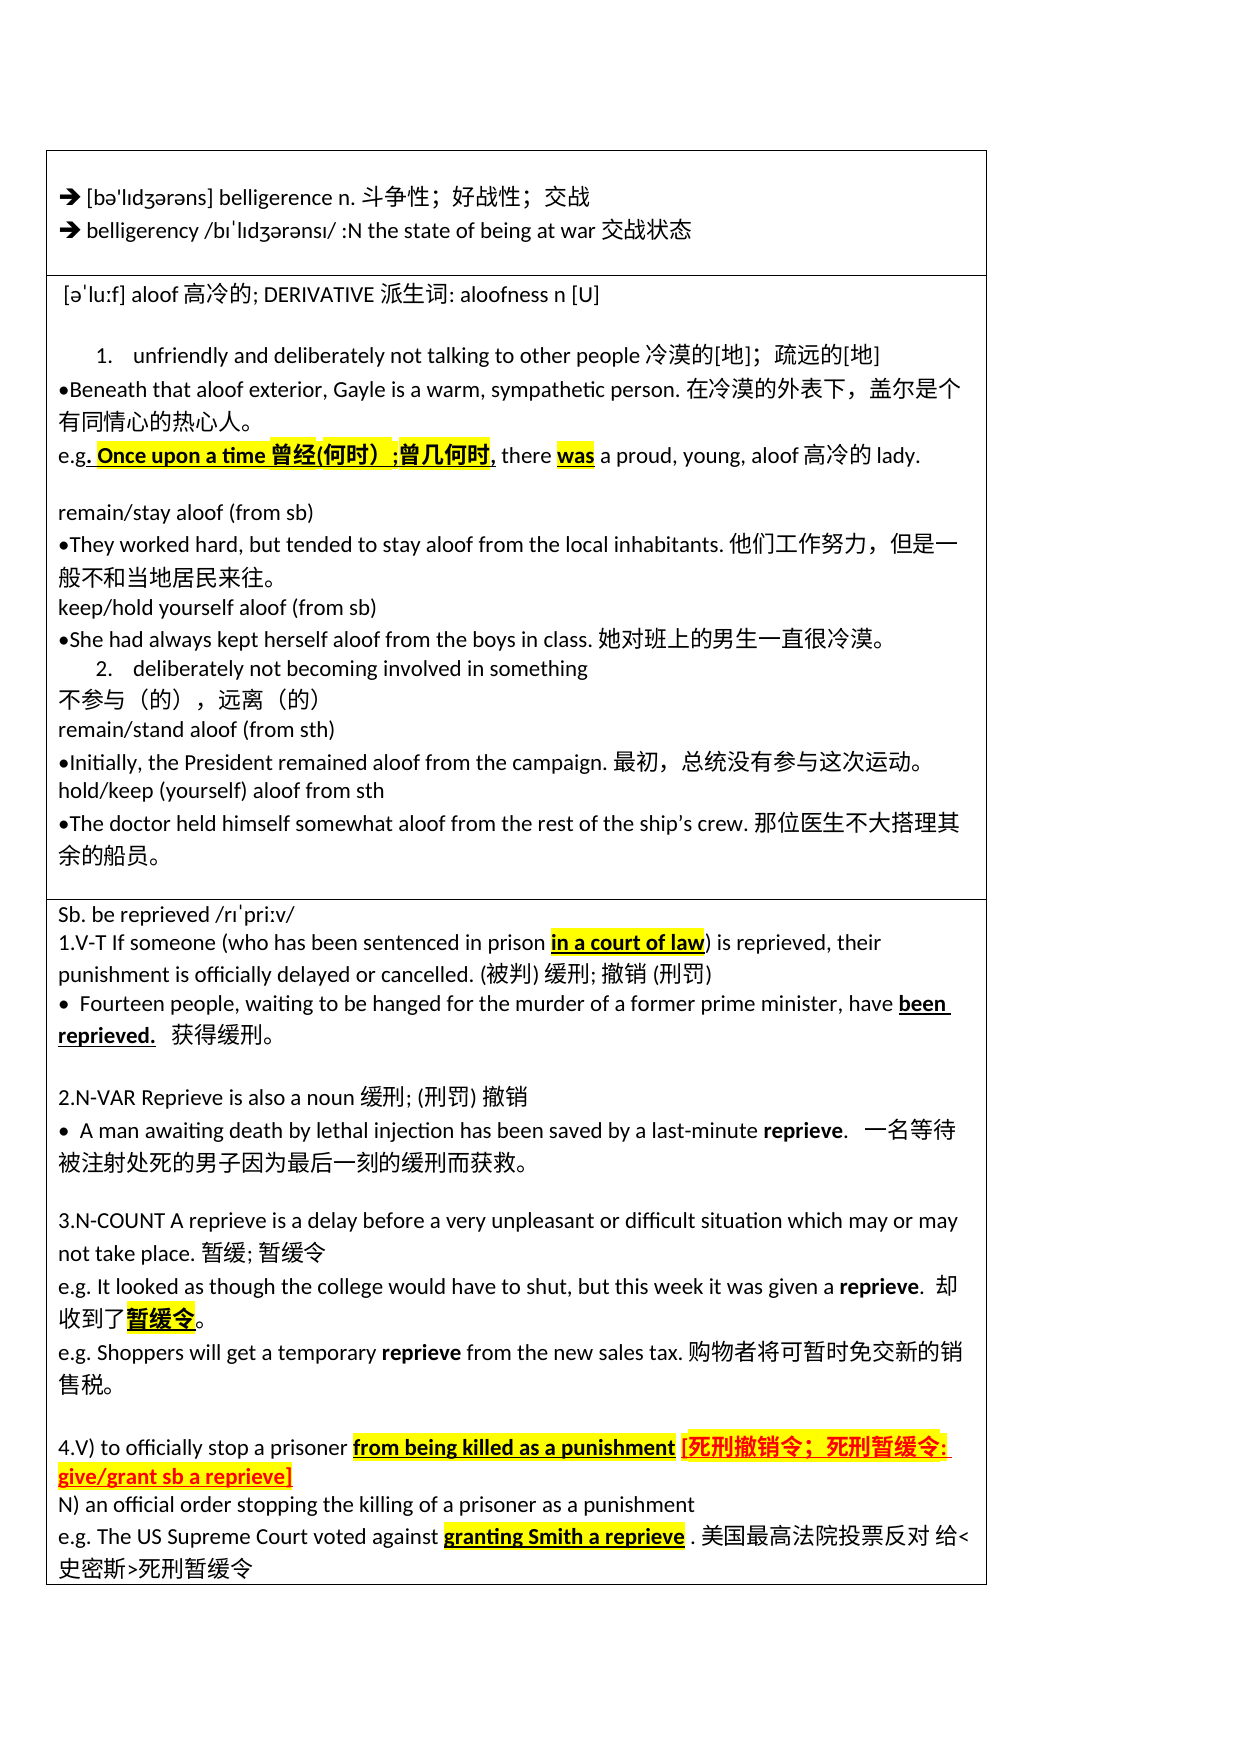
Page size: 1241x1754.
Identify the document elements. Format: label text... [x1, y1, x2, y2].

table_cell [47, 151, 986, 275]
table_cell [47, 900, 986, 1584]
table_cell [əˈluːf] aloof 高冷的; DERIVATIVE 派生词: aloofness n [U] unfriendly and deliberately not talking to other people 冷漠的[地]；疏远的[地] •Beneath that aloof exterior, Gayle is a warm, sympathetic person. 在冷漠的外表下，盖尔是个有同情心的热心人。 e.g. Once upon a time曾经(何时）;曾几何时, there was a proud, young, aloof高冷的lady. remain/stay aloof (from sb) •They worked hard, but tended to stay aloof from the local inhabitants. 他们工作努力，但是一般不和当地居民来往。 keep/hold yourself aloof (from sb) •She had always kept herself aloof from the boys in class. 她对班上的男生一直很冷漠。 deliberately not becoming involved in something 不参与（的），远离（的） remain/stand aloof (from sth) •Initially, the President remained aloof from the campaign. 最初，总统没有参与这次运动。 hold/keep (yourself) aloof from sth •The doctor held himself somewhat aloof from the rest of the ship’s crew. 那位医生不大搭理其余的船员。 [47, 276, 986, 899]
